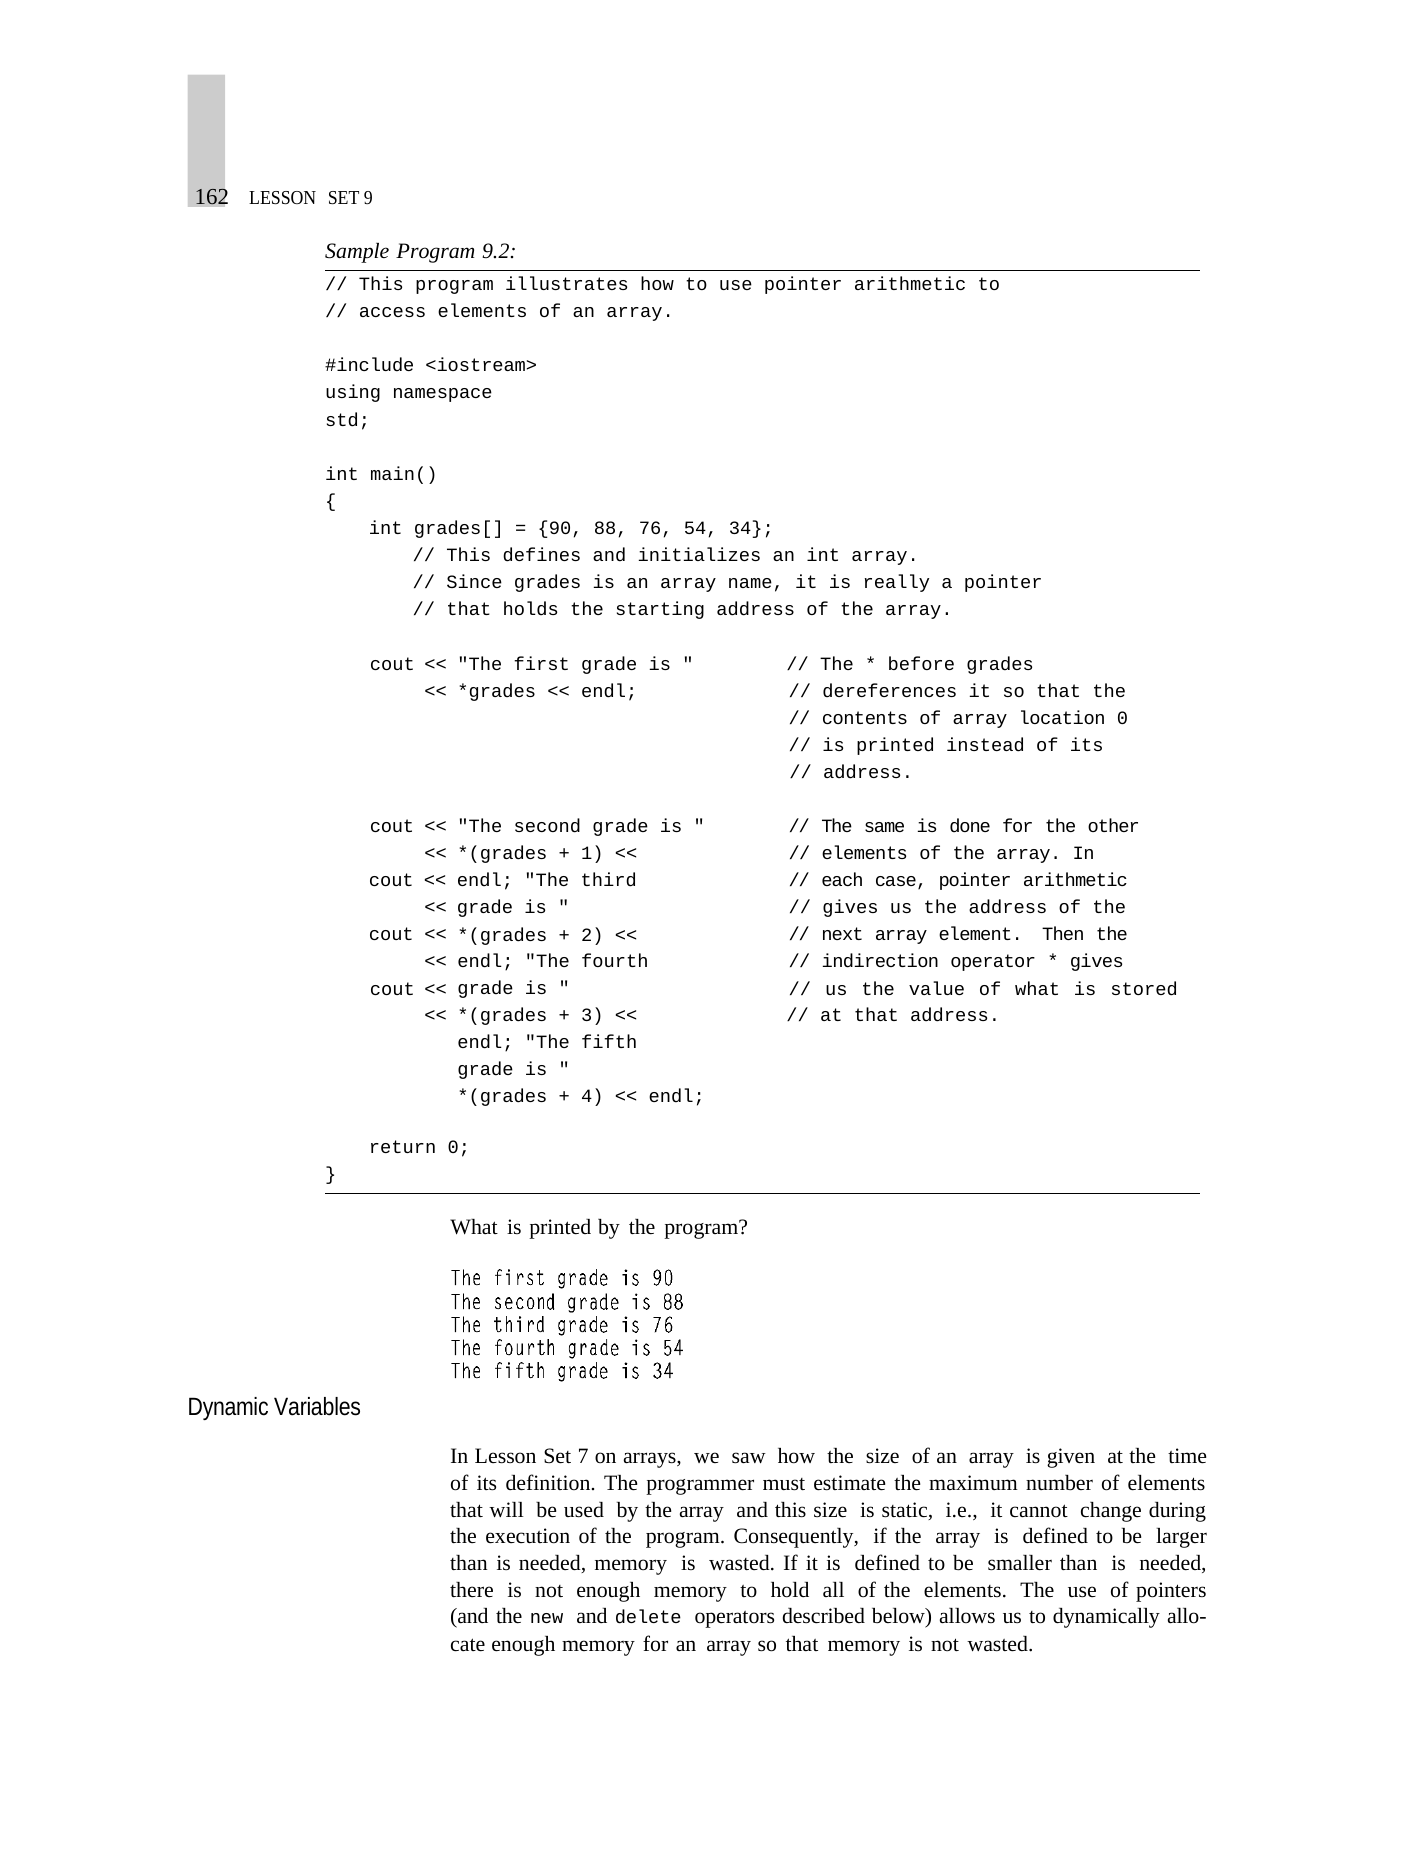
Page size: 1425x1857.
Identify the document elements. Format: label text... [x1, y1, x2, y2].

picture [450, 1264, 695, 1384]
text } [325, 1165, 1398, 1186]
text Sample Program 9.2: [325, 238, 1398, 263]
text #include <iostream> using namespace std; [325, 356, 546, 432]
text // This defines and initializes an int array. [412, 546, 1398, 567]
text { [325, 492, 1398, 513]
text // access elements of an array. [325, 302, 1398, 323]
table_header << << [419, 654, 452, 800]
text // that holds the starting address of the array. [412, 600, 1398, 621]
text In Lesson Set 7 on arrays, we saw how the size of an array is given at the time of its definition. The programmer must estimate the maximum number of elements that will be used by the array and this size is static, i.e., it cannot change during the execution of the program. Consequently, if the array is defined to be larger than is needed, memory is wasted. If it is defined to be smaller than is needed, there is not enough memory to hold all of the elements. The use of pointers (and the new and delete operators described below) allows us to dynamically allo- cate enough memory for an array so that memory is not wasted. [450, 1443, 1207, 1656]
text What is printed by the program? [450, 1214, 1398, 1239]
text return 0; [369, 1138, 1398, 1159]
text int grades[] = {90, 88, 76, 54, 34}; [369, 519, 1398, 540]
table_header cout [364, 654, 419, 800]
table_cell "The second grade is " *(grades + 1) << endl; "The third grade is " *(grades + 2) << endl; "The fourth grade is " *(grades + 3) << endl; "The fifth grade is " *(grades + 4) << endl; [452, 800, 742, 1106]
text // This program illustrates how to use pointer arithmetic to [325, 275, 1398, 296]
text int main() [325, 464, 1398, 486]
table_cell // The same is done for the other // elements of the array. In // each case, pointer arithmetic // gives us the address of the // next array element. Then the // indirection operator * gives // us the value of what is stored // at that address. [742, 800, 1185, 1106]
table_cell cout cout cout cout [364, 800, 419, 1106]
table_header "The first grade is " *grades << endl; [452, 654, 742, 800]
text // Since grades is an array name, it is really a pointer [412, 573, 1398, 594]
table_header // The * before grades // dereferences it so that the // contents of array location 0 // is printed instead of its // address. [742, 654, 1185, 800]
subtitle Dynamic Variables [187, 1392, 361, 1421]
table_cell << << << << << << << << [419, 800, 452, 1106]
